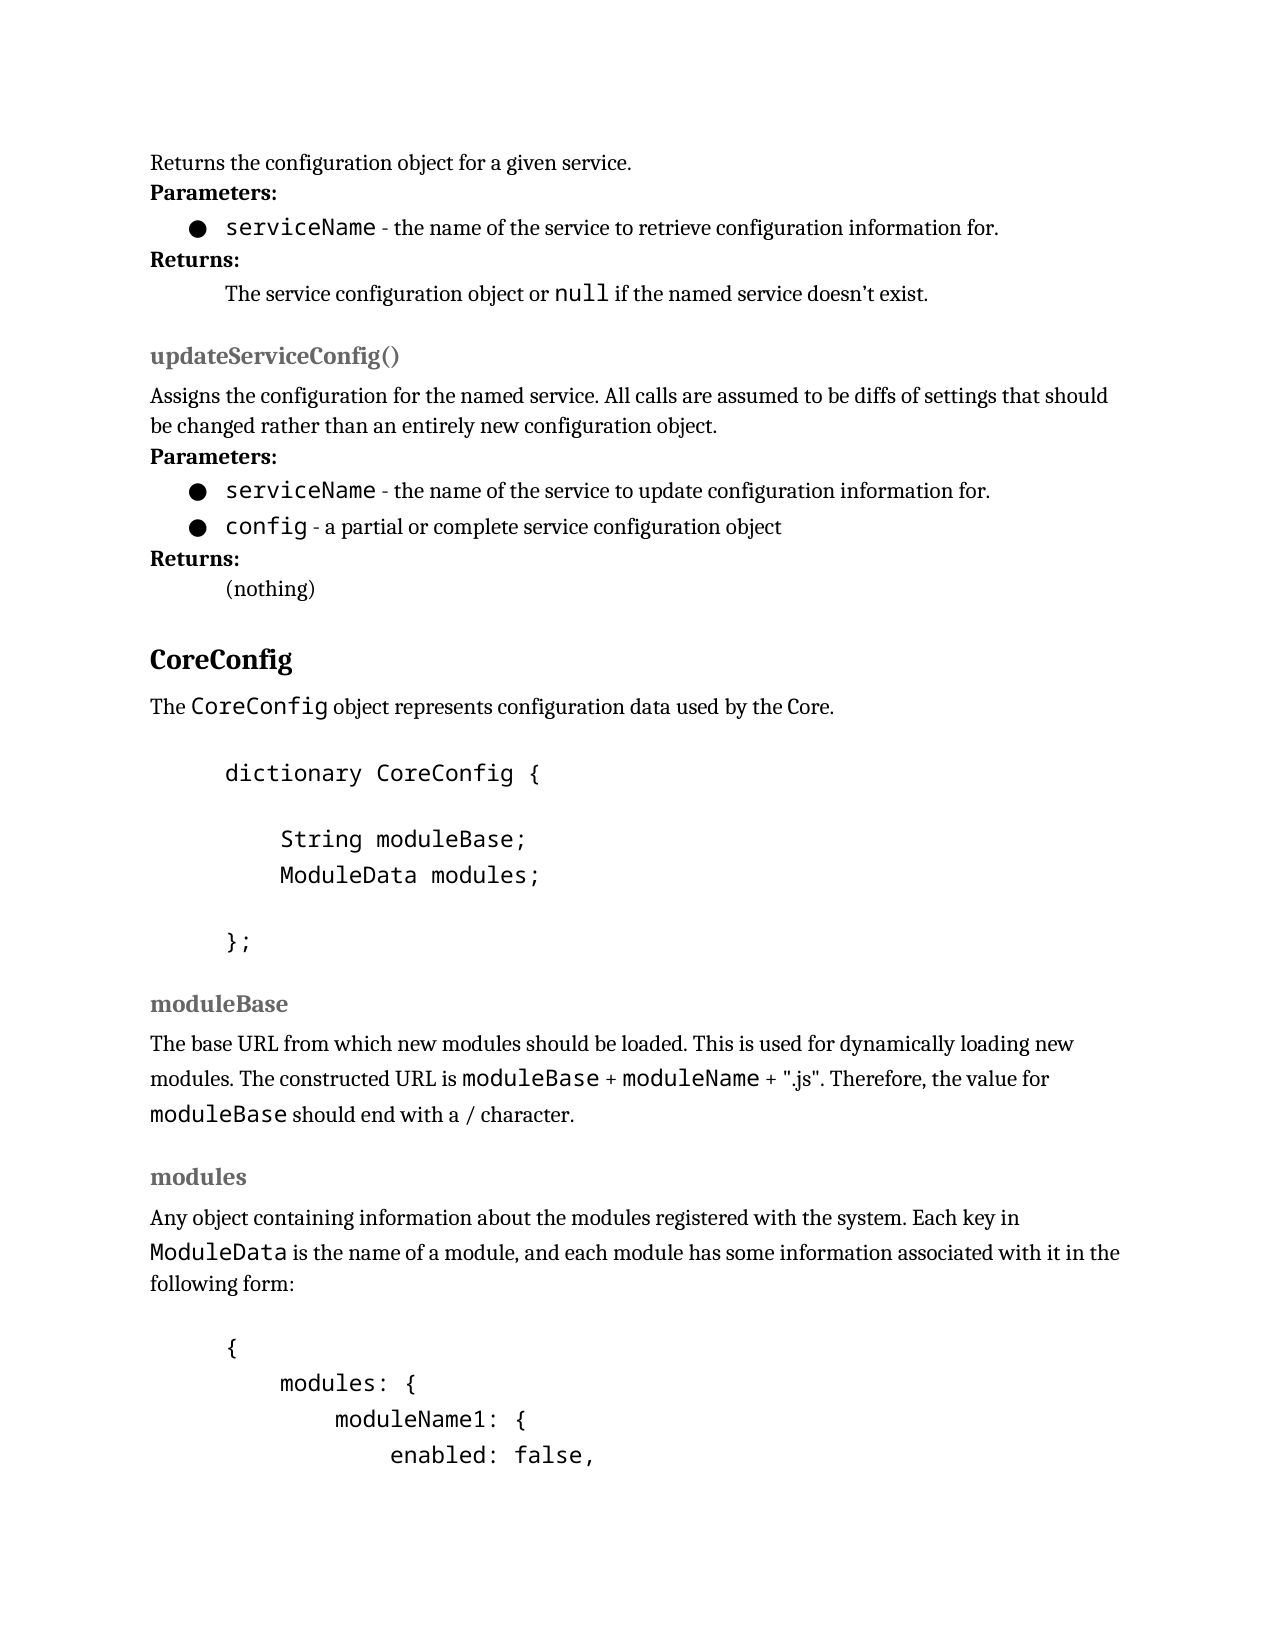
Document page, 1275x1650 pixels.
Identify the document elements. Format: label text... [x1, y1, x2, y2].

text Any object containing information about the modules registered with the system. Each key in ModuleData is the name of a module, and each module has some information associated with it in the following form: [150, 1204, 1125, 1297]
text Parameters: [150, 443, 1125, 470]
text ModuleData modules; [225, 858, 1125, 890]
text enabled: false, [225, 1439, 1125, 1470]
text Parameters: [150, 180, 1125, 207]
text Returns: [150, 546, 1125, 572]
text }; [225, 925, 1125, 956]
text String moduleBase; [225, 823, 1125, 854]
text Assigns the configuration for the named service. All calls are assumed to be diffs of settings that should be changed rather than an entirely new configuration object. [150, 383, 1125, 439]
text (nothing) [150, 576, 1125, 602]
text { [225, 1331, 1125, 1362]
text Returns the configuration object for a given service. [150, 150, 1125, 176]
subtitle modules [150, 1163, 1125, 1192]
text The service configuration object or null if the named service doesn’t exist. [150, 277, 1125, 308]
list config - a partial or complete service configuration object [188, 509, 1125, 541]
list serviceName - the name of the service to retrieve configuration information for. [188, 210, 1125, 242]
text The CoreConfig object represents configuration data used by the Core. [150, 690, 1125, 722]
text modules: { [225, 1367, 1125, 1398]
text moduleName1: { [225, 1403, 1125, 1434]
text Returns: [150, 246, 1125, 273]
text dictionary CoreConfig { [225, 756, 1125, 788]
subtitle moduleBase [150, 990, 1125, 1018]
text The base URL from which new modules should be loaded. This is used for dynamically loading new modules. The constructed URL is moduleBase + moduleName + ".js". Therefore, the value for moduleBase should end with a / character. [150, 1031, 1125, 1129]
list serviceName - the name of the service to update configuration information for. [188, 474, 1125, 505]
subtitle updateServiceConfig() [150, 342, 1125, 370]
subtitle CoreConfig [150, 643, 1125, 677]
